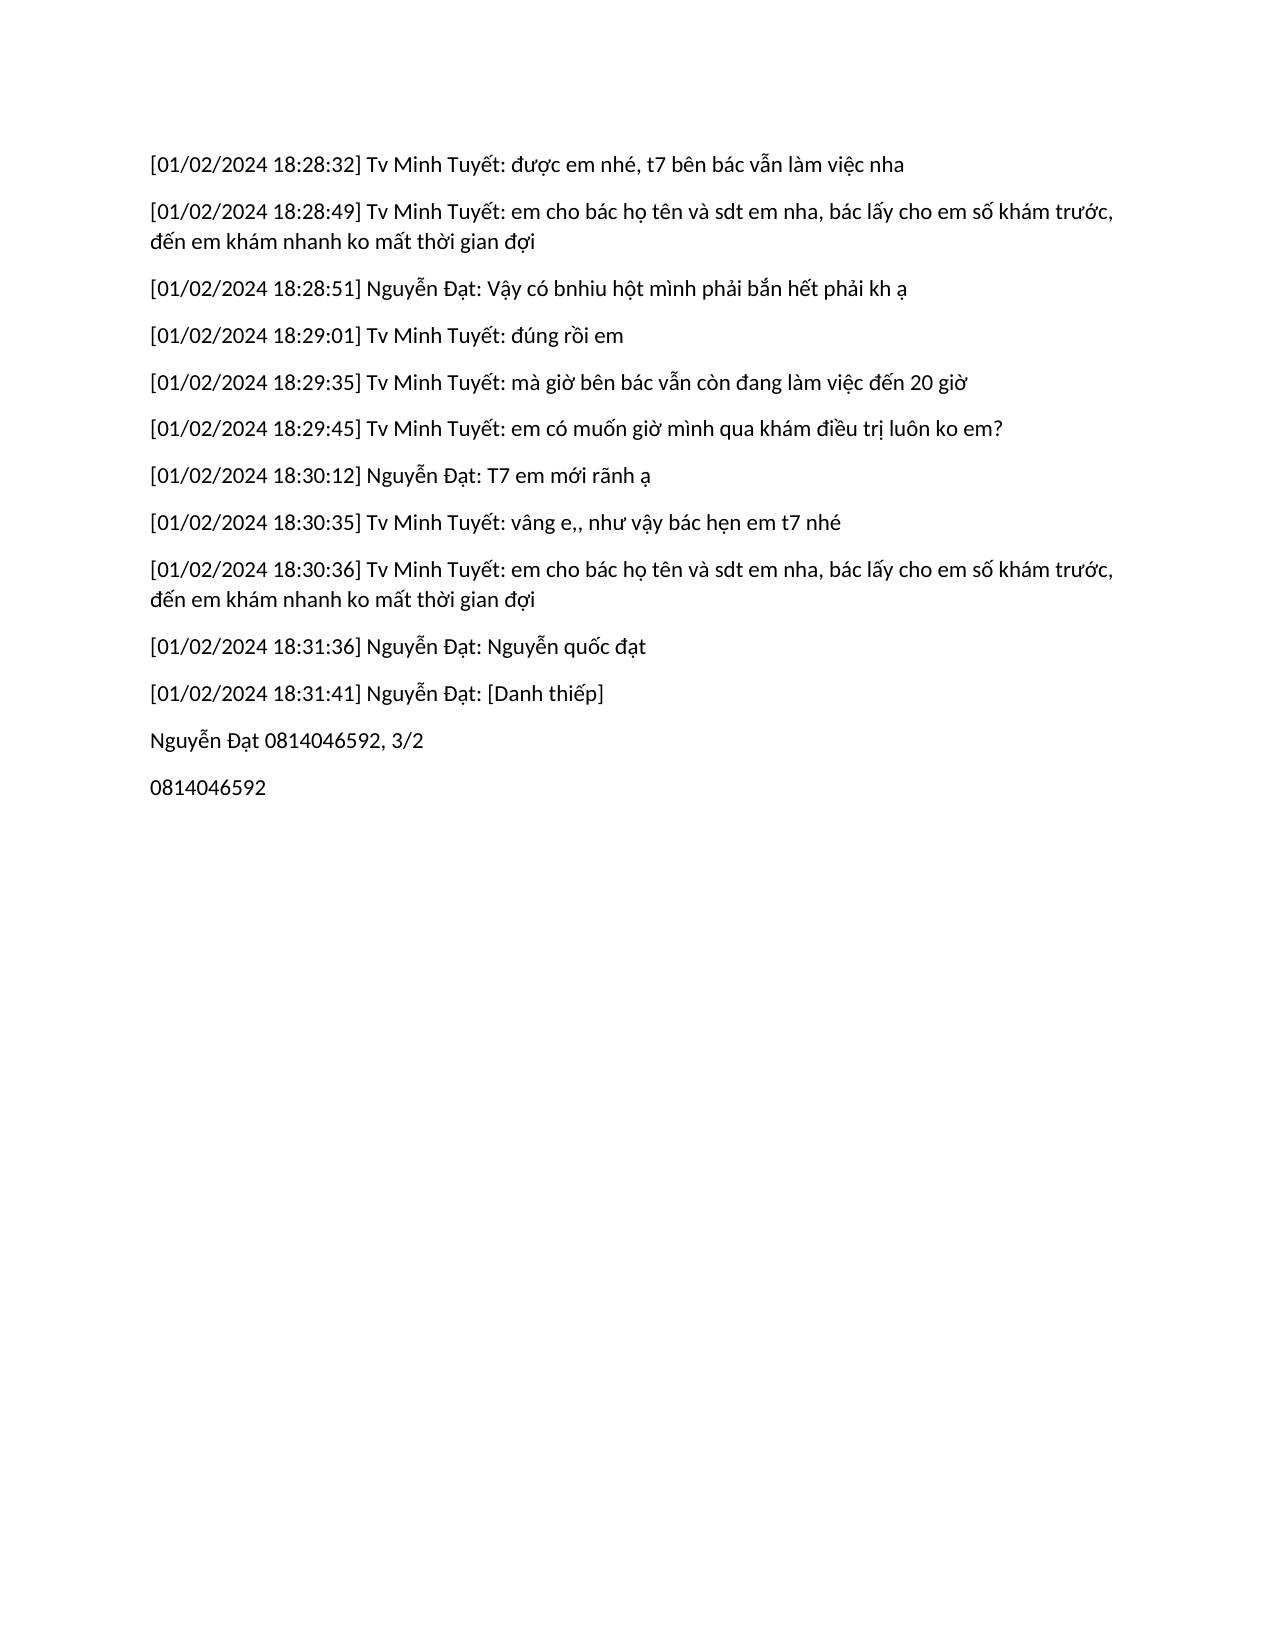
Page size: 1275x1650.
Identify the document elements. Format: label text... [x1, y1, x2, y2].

text [01/02/2024 18:30:12] Nguyễn Đạt: T7 em mới rãnh ạ [150, 461, 1125, 489]
text [01/02/2024 18:28:49] Tv Minh Tuyết: em cho bác họ tên và sdt em nha, bác lấy cho em số khám trước, đến em khám nhanh ko mất thời gian đợi [150, 197, 1125, 255]
text [01/02/2024 18:31:41] Nguyễn Đạt: [Danh thiếp] [150, 679, 1125, 707]
text [01/02/2024 18:29:01] Tv Minh Tuyết: đúng rồi em [150, 321, 1125, 349]
text [01/02/2024 18:31:36] Nguyễn Đạt: Nguyễn quốc đạt [150, 632, 1125, 660]
text [01/02/2024 18:30:35] Tv Minh Tuyết: vâng e,, như vậy bác hẹn em t7 nhé [150, 508, 1125, 536]
text [01/02/2024 18:30:36] Tv Minh Tuyết: em cho bác họ tên và sdt em nha, bác lấy cho em số khám trước, đến em khám nhanh ko mất thời gian đợi [150, 555, 1125, 613]
text [01/02/2024 18:29:45] Tv Minh Tuyết: em có muốn giờ mình qua khám điều trị luôn ko em? [150, 414, 1125, 443]
text [01/02/2024 18:28:51] Nguyễn Đạt: Vậy có bnhiu hột mình phải bắn hết phải kh ạ [150, 274, 1125, 302]
text 0814046592 [150, 773, 1125, 801]
text [01/02/2024 18:28:32] Tv Minh Tuyết: được em nhé, t7 bên bác vẫn làm việc nha [150, 150, 1125, 178]
text [01/02/2024 18:29:35] Tv Minh Tuyết: mà giờ bên bác vẫn còn đang làm việc đến 20 giờ [150, 368, 1125, 396]
text Nguyễn Đạt 0814046592, 3/2 [150, 726, 1125, 754]
